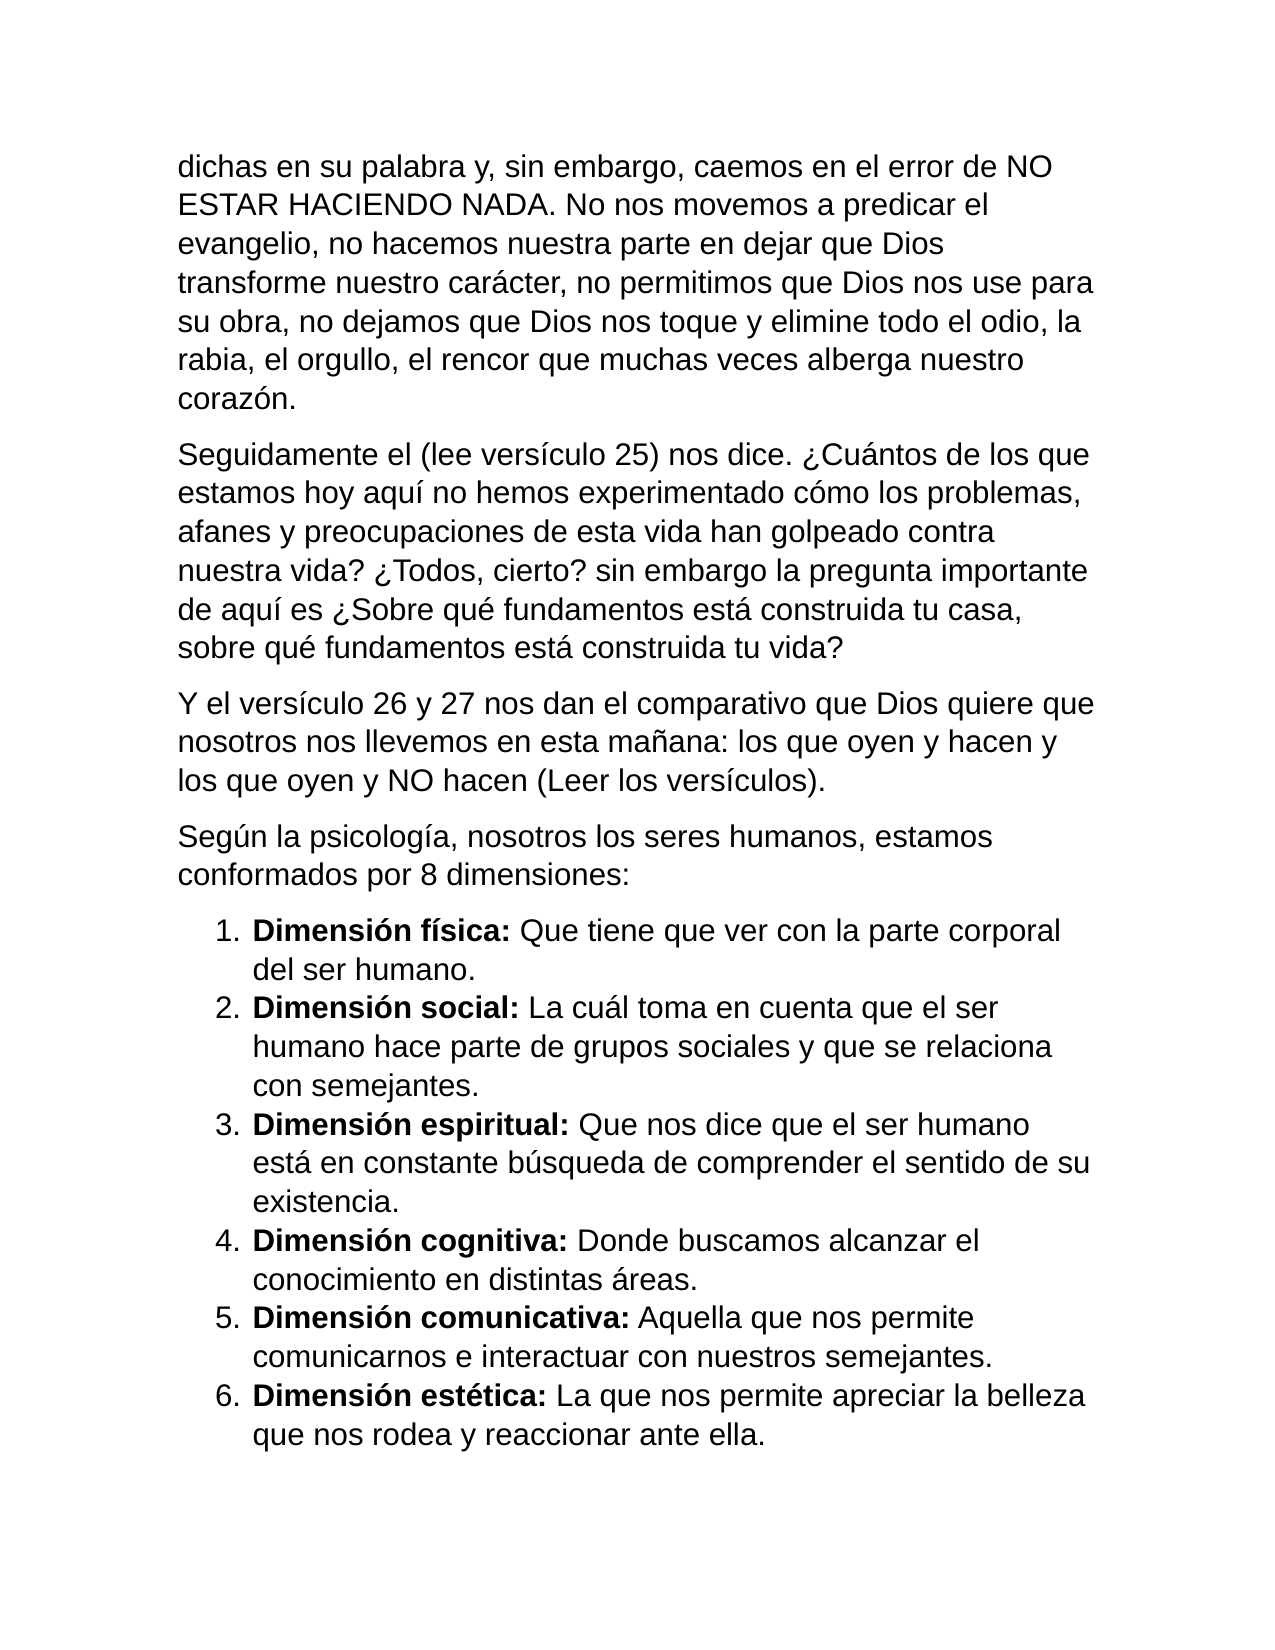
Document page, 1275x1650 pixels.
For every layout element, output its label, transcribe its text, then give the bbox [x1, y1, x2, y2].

list Dimensión estética: La que nos permite apreciar la belleza que nos rodea y reaccionar ante ella. [215, 1377, 1098, 1451]
text Según la psicología, nosotros los seres humanos, estamos conformados por 8 dimensiones: [177, 818, 1098, 892]
list Dimensión social: La cuál toma en cuenta que el ser humano hace parte de grupos sociales y que se relaciona con semejantes. [215, 989, 1098, 1103]
list Dimensión comunicativa: Aquella que nos permite comunicarnos e interactuar con nuestros semejantes. [215, 1299, 1098, 1374]
text Seguidamente el (lee versículo 25) nos dice. ¿Cuántos de los que estamos hoy aquí no hemos experimentado cómo los problemas, afanes y preocupaciones de esta vida han golpeado contra nuestra vida? ¿Todos, cierto? sin embargo la pregunta importante de aquí es ¿Sobre qué fundamentos está construida tu casa, sobre qué fundamentos está construida tu vida? [177, 436, 1098, 665]
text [177, 148, 1098, 416]
list Dimensión espiritual: Que nos dice que el ser humano está en constante búsqueda de comprender el sentido de su existencia. [215, 1106, 1098, 1219]
list Dimensión física: Que tiene que ver con la parte corporal del ser humano. [215, 912, 1098, 986]
list Dimensión cognitiva: Donde buscamos alcanzar el conocimiento en distintas áreas. [215, 1222, 1098, 1296]
text Y el versículo 26 y 27 nos dan el comparativo que Dios quiere que nosotros nos llevemos en esta mañana: los que oyen y hacen y los que oyen y NO hacen (Leer los versículos). [177, 685, 1098, 798]
